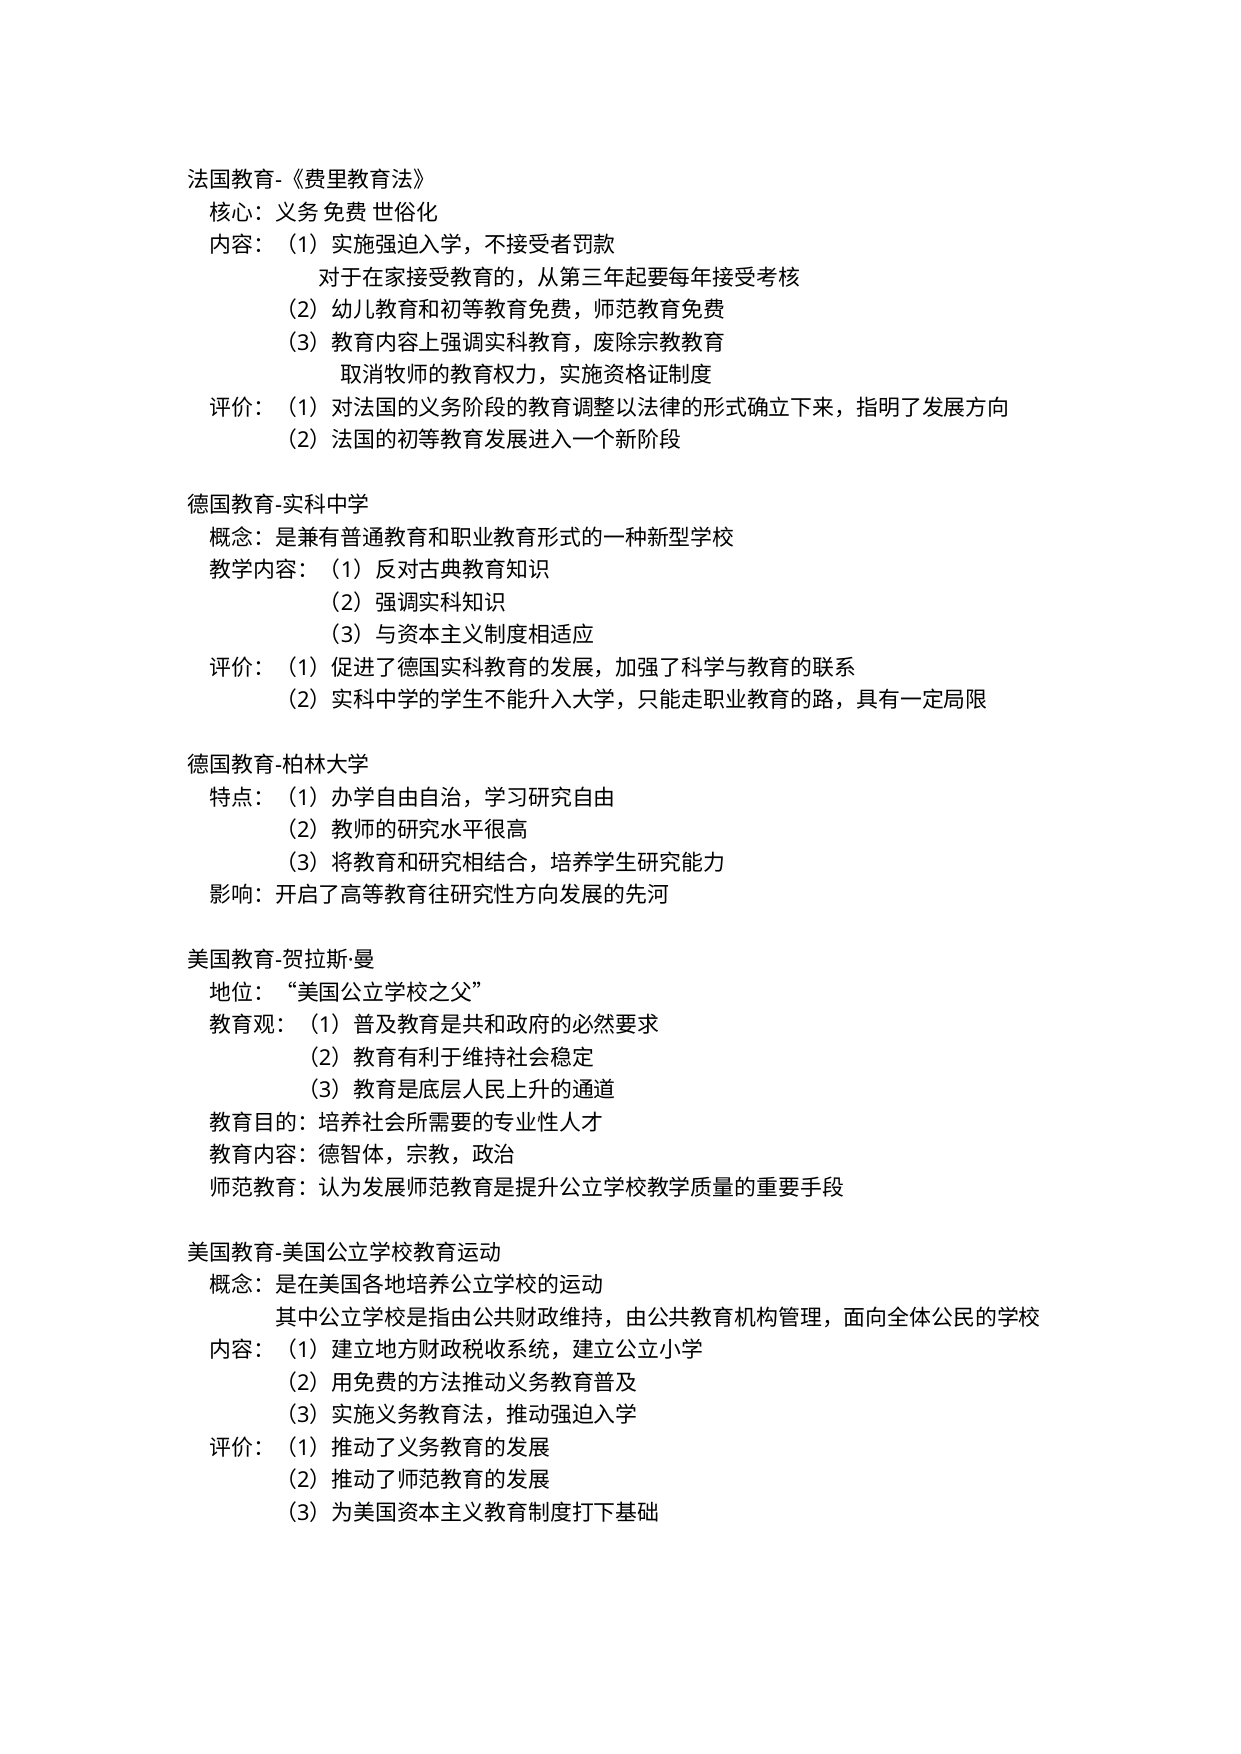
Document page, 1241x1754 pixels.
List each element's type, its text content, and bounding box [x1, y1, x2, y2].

text 教育目的：培养社会所需要的专业性人才 [187, 1104, 1053, 1137]
text 取消牧师的教育权力，实施资格证制度 [319, 357, 1053, 389]
text （3）教育内容上强调实科教育，废除宗教教育 [187, 324, 1053, 357]
text （2）强调实科知识 [187, 584, 1053, 617]
text 美国教育-贺拉斯·曼 [187, 942, 1053, 974]
text （3）为美国资本主义教育制度打下基础 [187, 1494, 1053, 1527]
text （2）幼儿教育和初等教育免费，师范教育免费 [187, 292, 1053, 324]
text （2）教师的研究水平很高 [187, 812, 1053, 844]
text 特点：（1）办学自由自治，学习研究自由 [187, 779, 1053, 812]
text （3）教育是底层人民上升的通道 [187, 1072, 1053, 1104]
text 法国教育-《费里教育法》 [187, 162, 1053, 194]
text 影响：开启了高等教育往研究性方向发展的先河 [187, 877, 1053, 909]
text 教学内容：（1）反对古典教育知识 [187, 552, 1053, 584]
text （2）用免费的方法推动义务教育普及 [187, 1364, 1053, 1397]
text 美国教育-美国公立学校教育运动 [187, 1234, 1053, 1267]
text 教育观：（1）普及教育是共和政府的必然要求 [187, 1007, 1053, 1039]
text 评价：（1）促进了德国实科教育的发展，加强了科学与教育的联系 [187, 649, 1053, 682]
text 德国教育-柏林大学 [187, 747, 1053, 779]
text （3）与资本主义制度相适应 [187, 617, 1053, 649]
text 师范教育：认为发展师范教育是提升公立学校教学质量的重要手段 [187, 1169, 1053, 1202]
text （2）法国的初等教育发展进入一个新阶段 [187, 422, 1053, 454]
text （2）推动了师范教育的发展 [187, 1462, 1053, 1494]
text 内容：（1）建立地方财政税收系统，建立公立小学 [187, 1332, 1053, 1364]
text 核心：义务 免费 世俗化 [187, 194, 1053, 227]
text 其中公立学校是指由公共财政维持，由公共教育机构管理，面向全体公民的学校 [187, 1299, 1053, 1332]
text 地位：“美国公立学校之父” [187, 974, 1053, 1007]
text 对于在家接受教育的，从第三年起要每年接受考核 [297, 259, 1053, 292]
text （2）实科中学的学生不能升入大学，只能走职业教育的路，具有一定局限 [187, 682, 1053, 714]
text 概念：是在美国各地培养公立学校的运动 [187, 1267, 1053, 1299]
text 德国教育-实科中学 [187, 487, 1053, 519]
text （3）将教育和研究相结合，培养学生研究能力 [187, 844, 1053, 877]
text 评价：（1）推动了义务教育的发展 [187, 1429, 1053, 1462]
text 教育内容：德智体，宗教，政治 [187, 1137, 1053, 1169]
text 概念：是兼有普通教育和职业教育形式的一种新型学校 [187, 519, 1053, 552]
text 内容：（1）实施强迫入学，不接受者罚款 [187, 227, 1053, 259]
text （3）实施义务教育法，推动强迫入学 [187, 1397, 1053, 1429]
text （2）教育有利于维持社会稳定 [187, 1039, 1053, 1072]
text 评价：（1）对法国的义务阶段的教育调整以法律的形式确立下来，指明了发展方向 [187, 389, 1053, 422]
